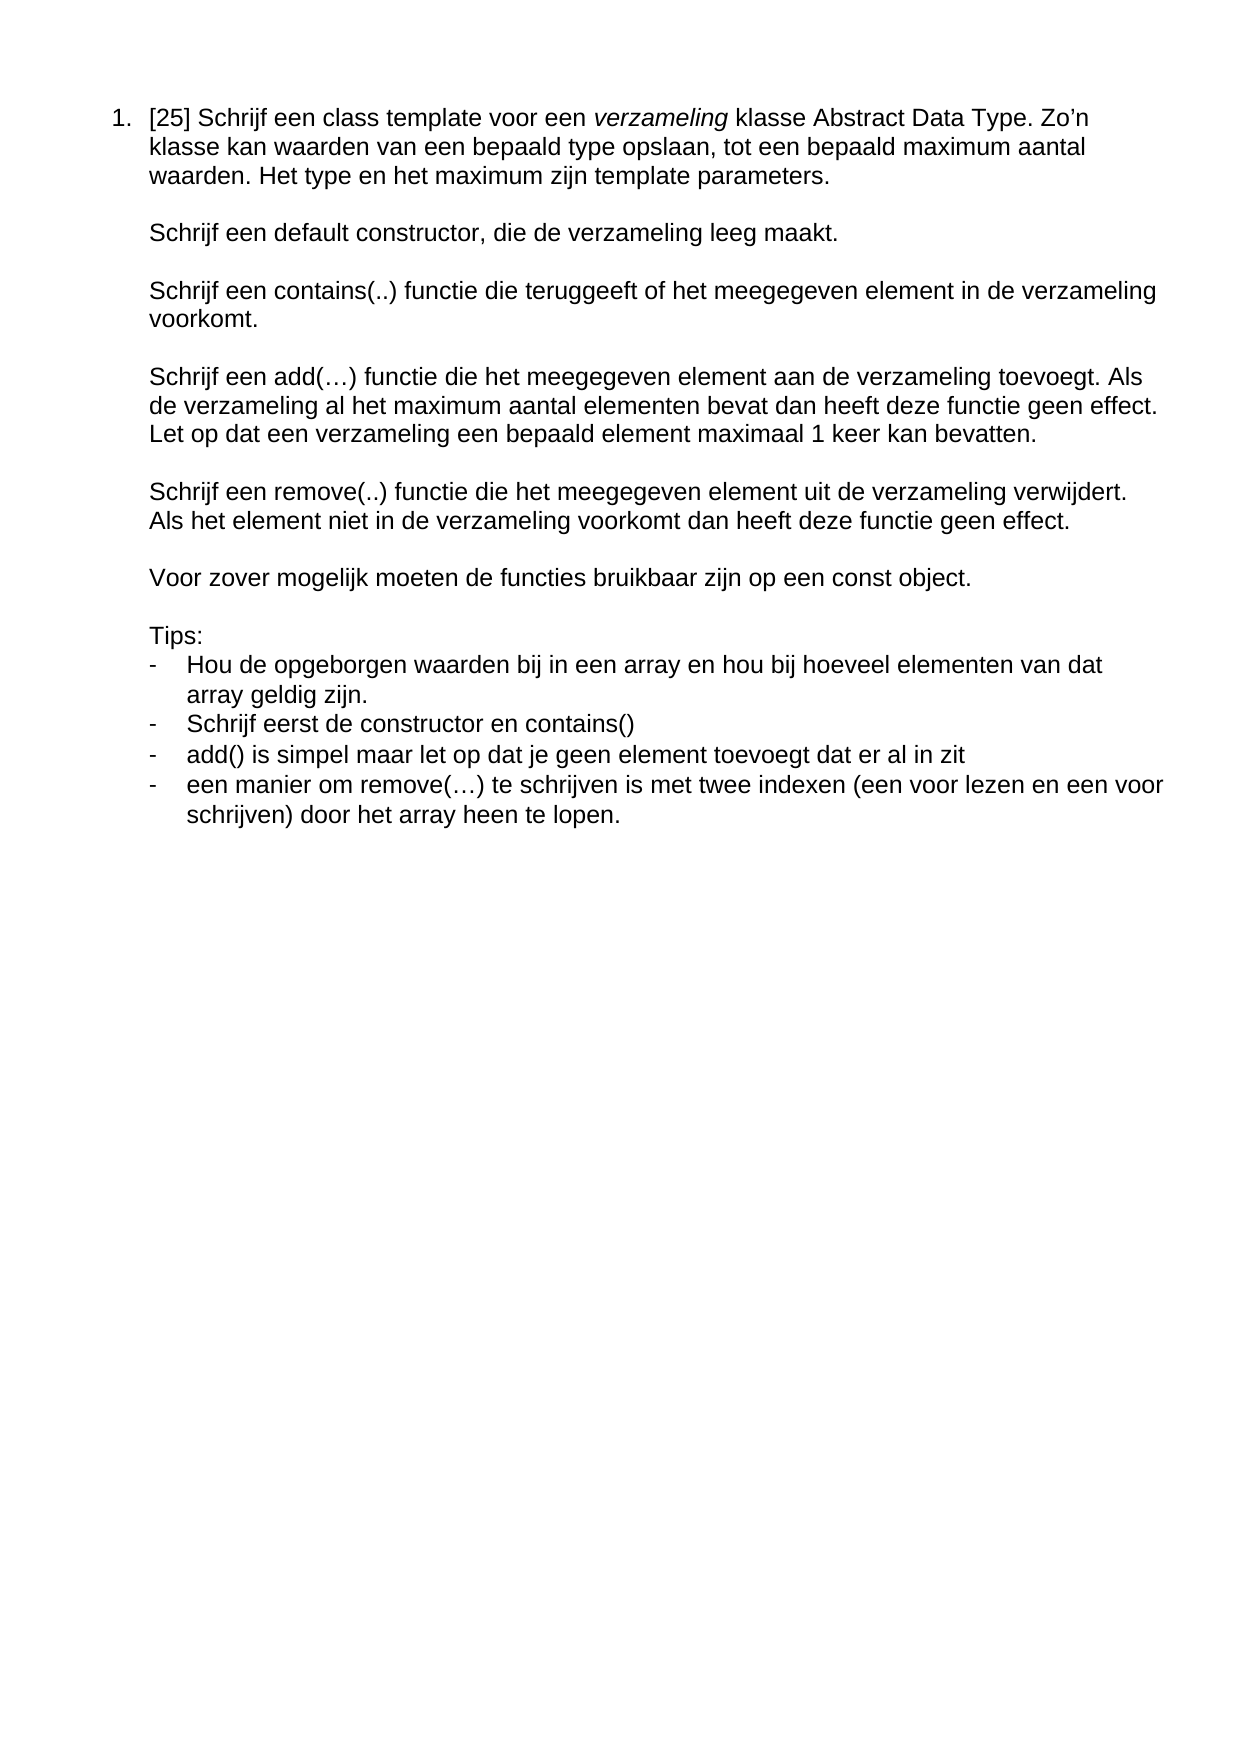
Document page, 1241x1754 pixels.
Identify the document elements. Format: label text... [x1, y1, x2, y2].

list een manier om remove(…) te schrijven is met twee indexen (een voor lezen en een voor schrijven) door het array heen te lopen. [149, 770, 1166, 829]
text Tips: [149, 621, 1166, 649]
list add() is simpel maar let op dat je geen element toevoegt dat er al in zit [149, 739, 1166, 770]
text Schrijf een remove(..) functie die het meegegeven element uit de verzameling verwijdert. Als het element niet in de verzameling voorkomt dan heeft deze functie geen effect. [149, 477, 1166, 534]
list Schrijf eerst de constructor en contains() [149, 709, 1166, 739]
list [25] Schrijf een class template voor een verzameling klasse Abstract Data Type. Zo’n klasse kan waarden van een bepaald type opslaan, tot een bepaald maximum aantal waarden. Het type en het maximum zijn template parameters. [111, 103, 1166, 189]
text Schrijf een add(…) functie die het meegegeven element aan de verzameling toevoegt. Als de verzameling al het maximum aantal elementen bevat dan heeft deze functie geen effect. Let op dat een verzameling een bepaald element maximaal 1 keer kan bevatten. [149, 362, 1166, 448]
text Schrijf een contains(..) functie die teruggeeft of het meegegeven element in de verzameling voorkomt. [149, 276, 1166, 333]
text Schrijf een default constructor, die de verzameling leeg maakt. [149, 218, 1166, 247]
text Voor zover mogelijk moeten de functies bruikbaar zijn op een const object. [149, 563, 1166, 592]
list Hou de opgeborgen waarden bij in een array en hou bij hoeveel elementen van dat array geldig zijn. [149, 649, 1166, 709]
